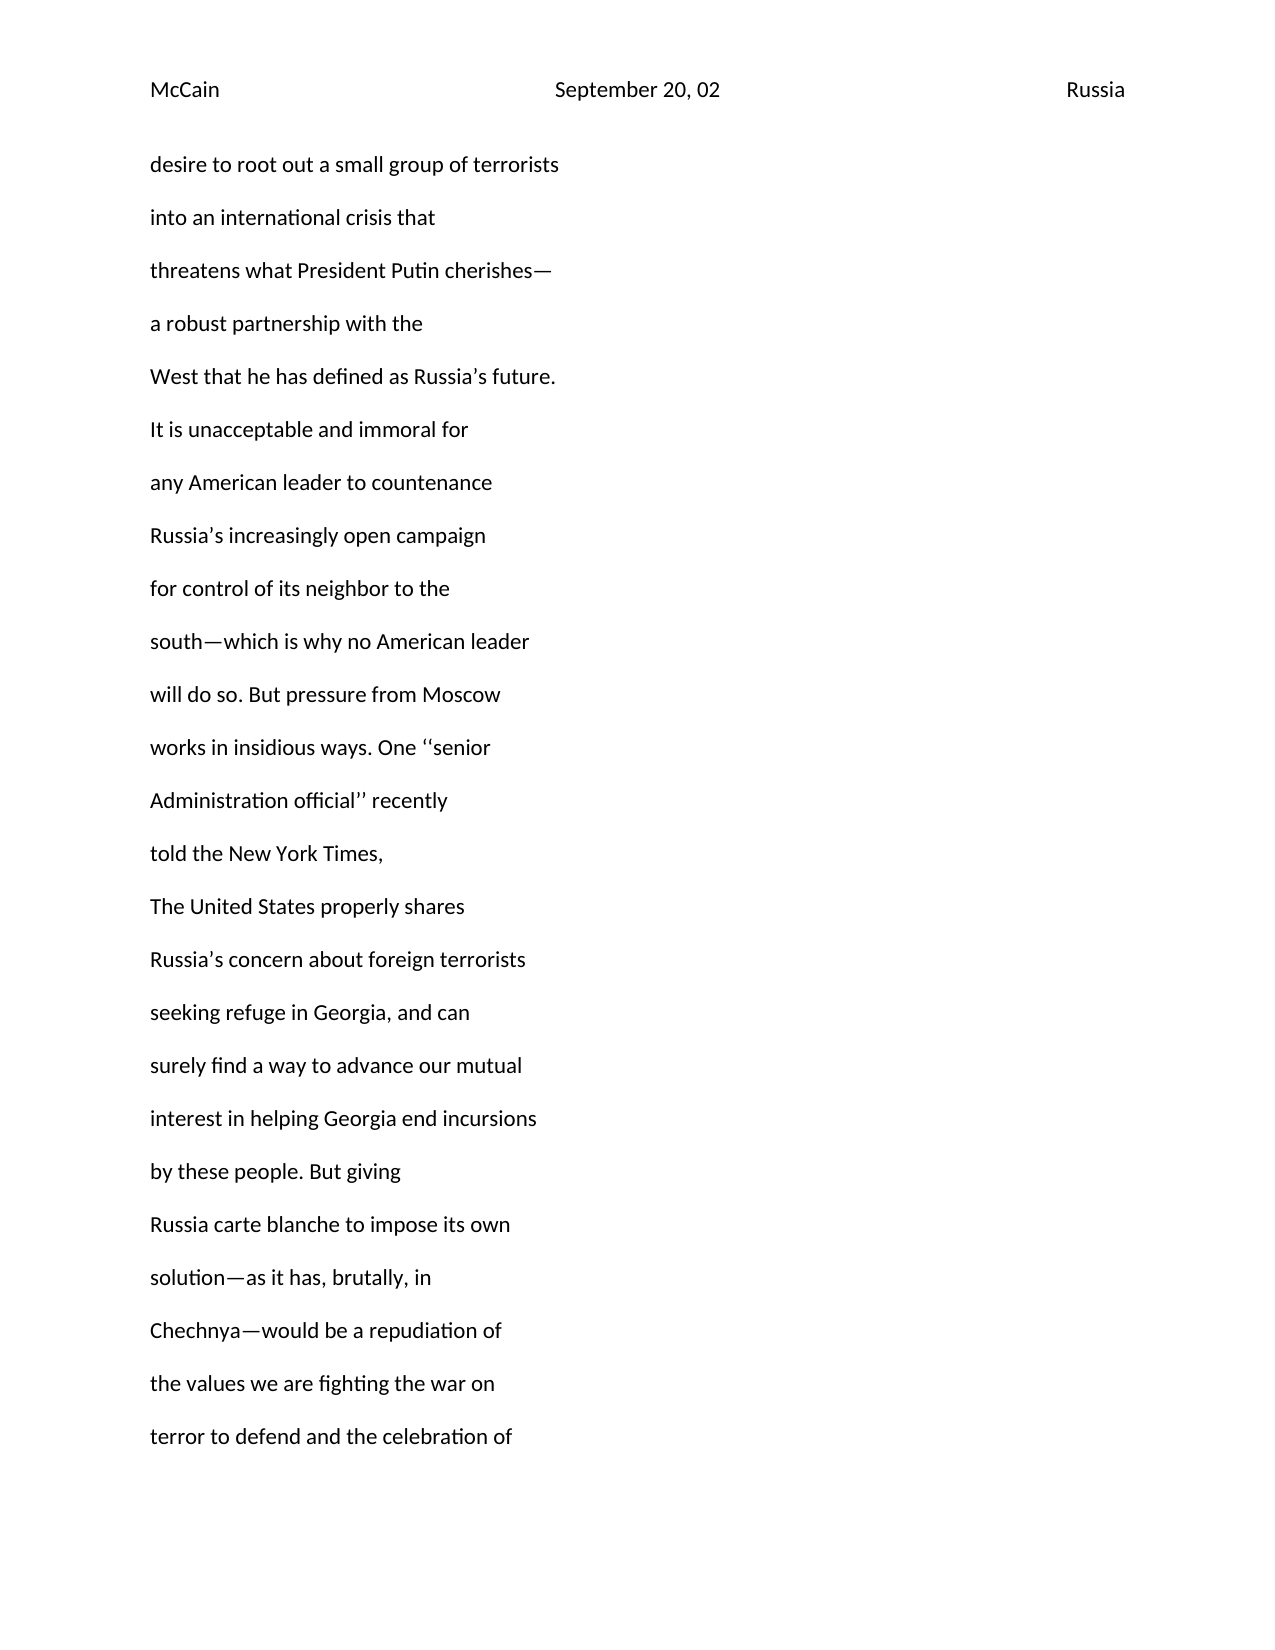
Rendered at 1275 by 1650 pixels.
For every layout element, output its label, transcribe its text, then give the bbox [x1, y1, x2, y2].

text any American leader to countenance [150, 468, 1125, 496]
text solution—as it has, brutally, in [150, 1263, 1125, 1291]
text Russia’s increasingly open campaign [150, 521, 1125, 549]
text terror to defend and the celebration of [150, 1422, 1125, 1451]
text Russia carte blanche to impose its own [150, 1210, 1125, 1238]
text Administration official’’ recently [150, 786, 1125, 814]
text a robust partnership with the [150, 309, 1125, 337]
text works in insidious ways. One ‘‘senior [150, 733, 1125, 761]
text seeking refuge in Georgia, and can [150, 998, 1125, 1026]
text told the New York Times, [150, 839, 1125, 867]
text The United States properly shares [150, 892, 1125, 920]
text by these people. But giving [150, 1157, 1125, 1185]
text West that he has defined as Russia’s future. [150, 362, 1125, 390]
text Russia’s concern about foreign terrorists [150, 945, 1125, 973]
text for control of its neighbor to the [150, 574, 1125, 602]
text desire to root out a small group of terrorists [150, 150, 1125, 178]
text south—which is why no American leader [150, 627, 1125, 655]
text the values we are fighting the war on [150, 1369, 1125, 1397]
text will do so. But pressure from Moscow [150, 680, 1125, 708]
text threatens what President Putin cherishes— [150, 256, 1125, 284]
text surely find a way to advance our mutual [150, 1051, 1125, 1079]
text It is unacceptable and immoral for [150, 415, 1125, 443]
text into an international crisis that [150, 203, 1125, 231]
text interest in helping Georgia end incursions [150, 1104, 1125, 1132]
text Chechnya—would be a repudiation of [150, 1316, 1125, 1344]
